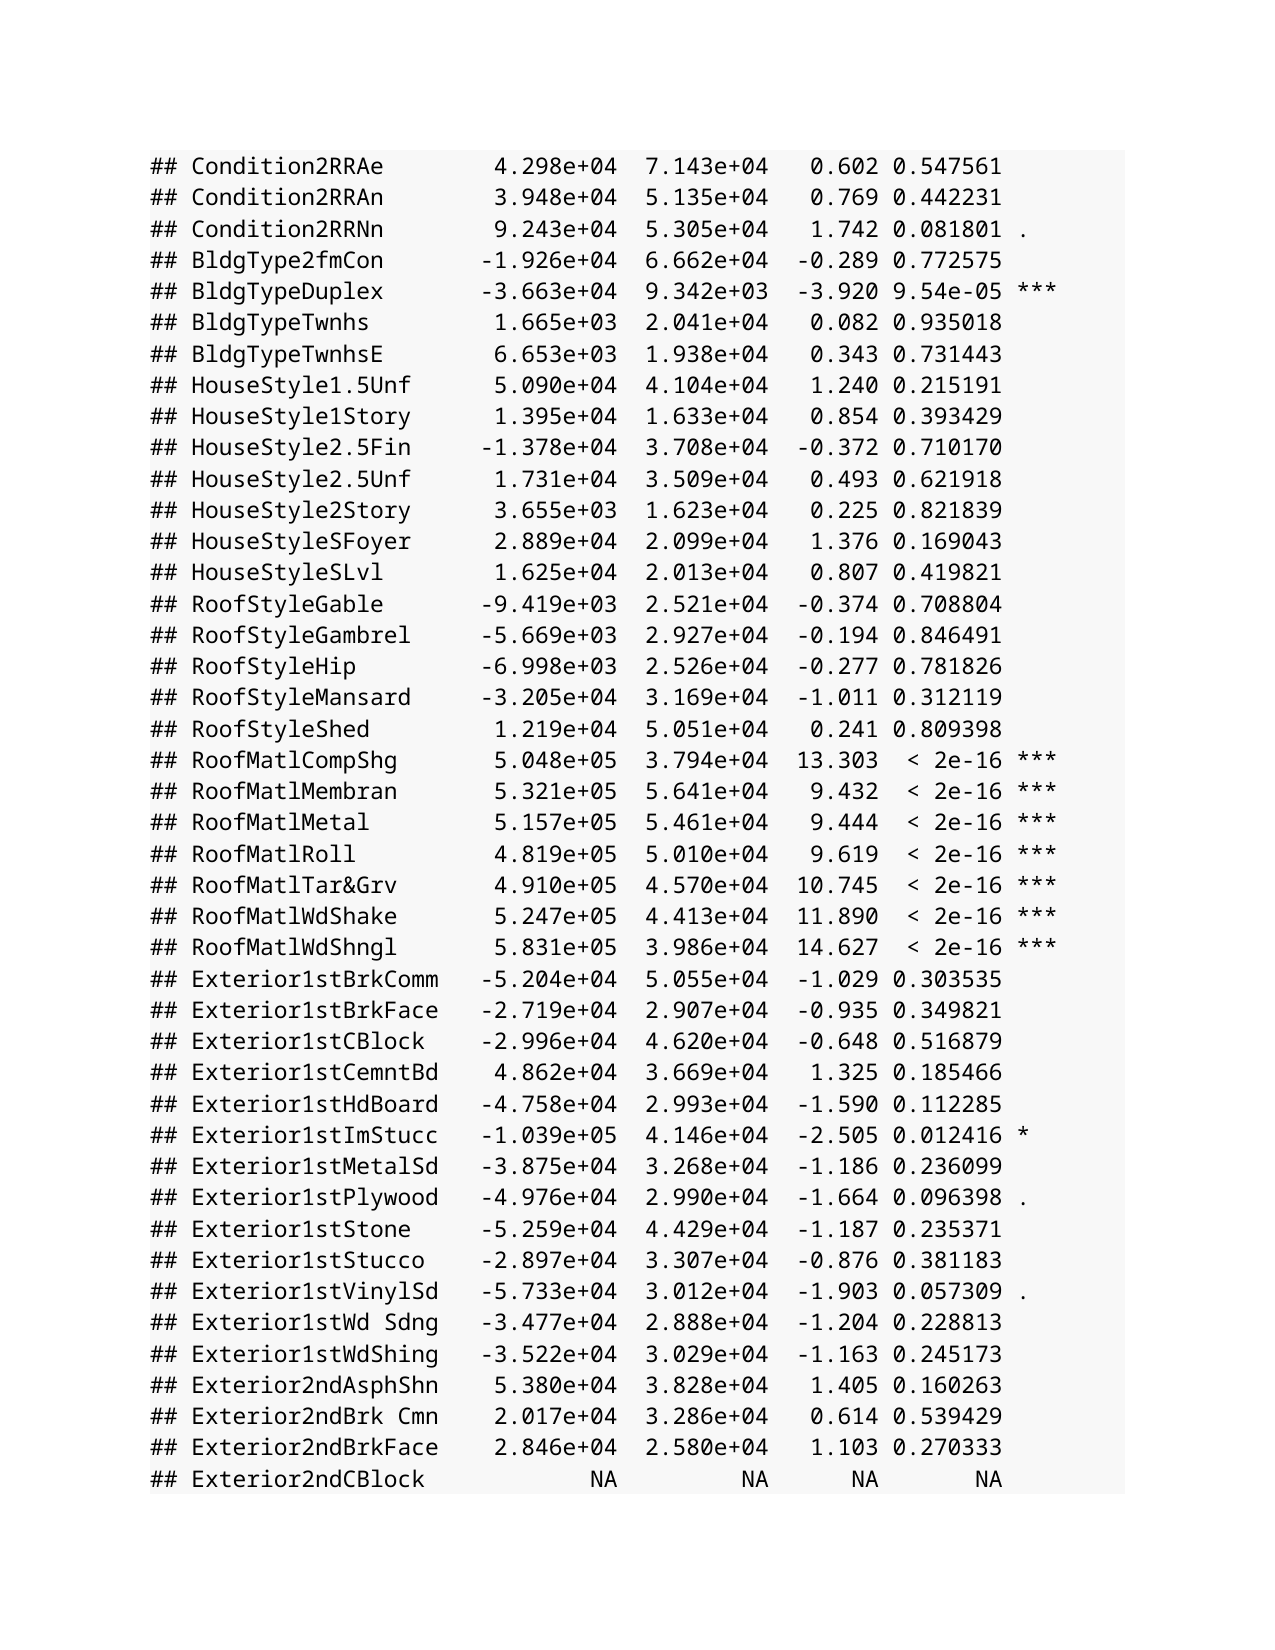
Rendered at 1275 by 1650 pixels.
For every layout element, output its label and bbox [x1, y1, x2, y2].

text [150, 150, 1125, 1494]
